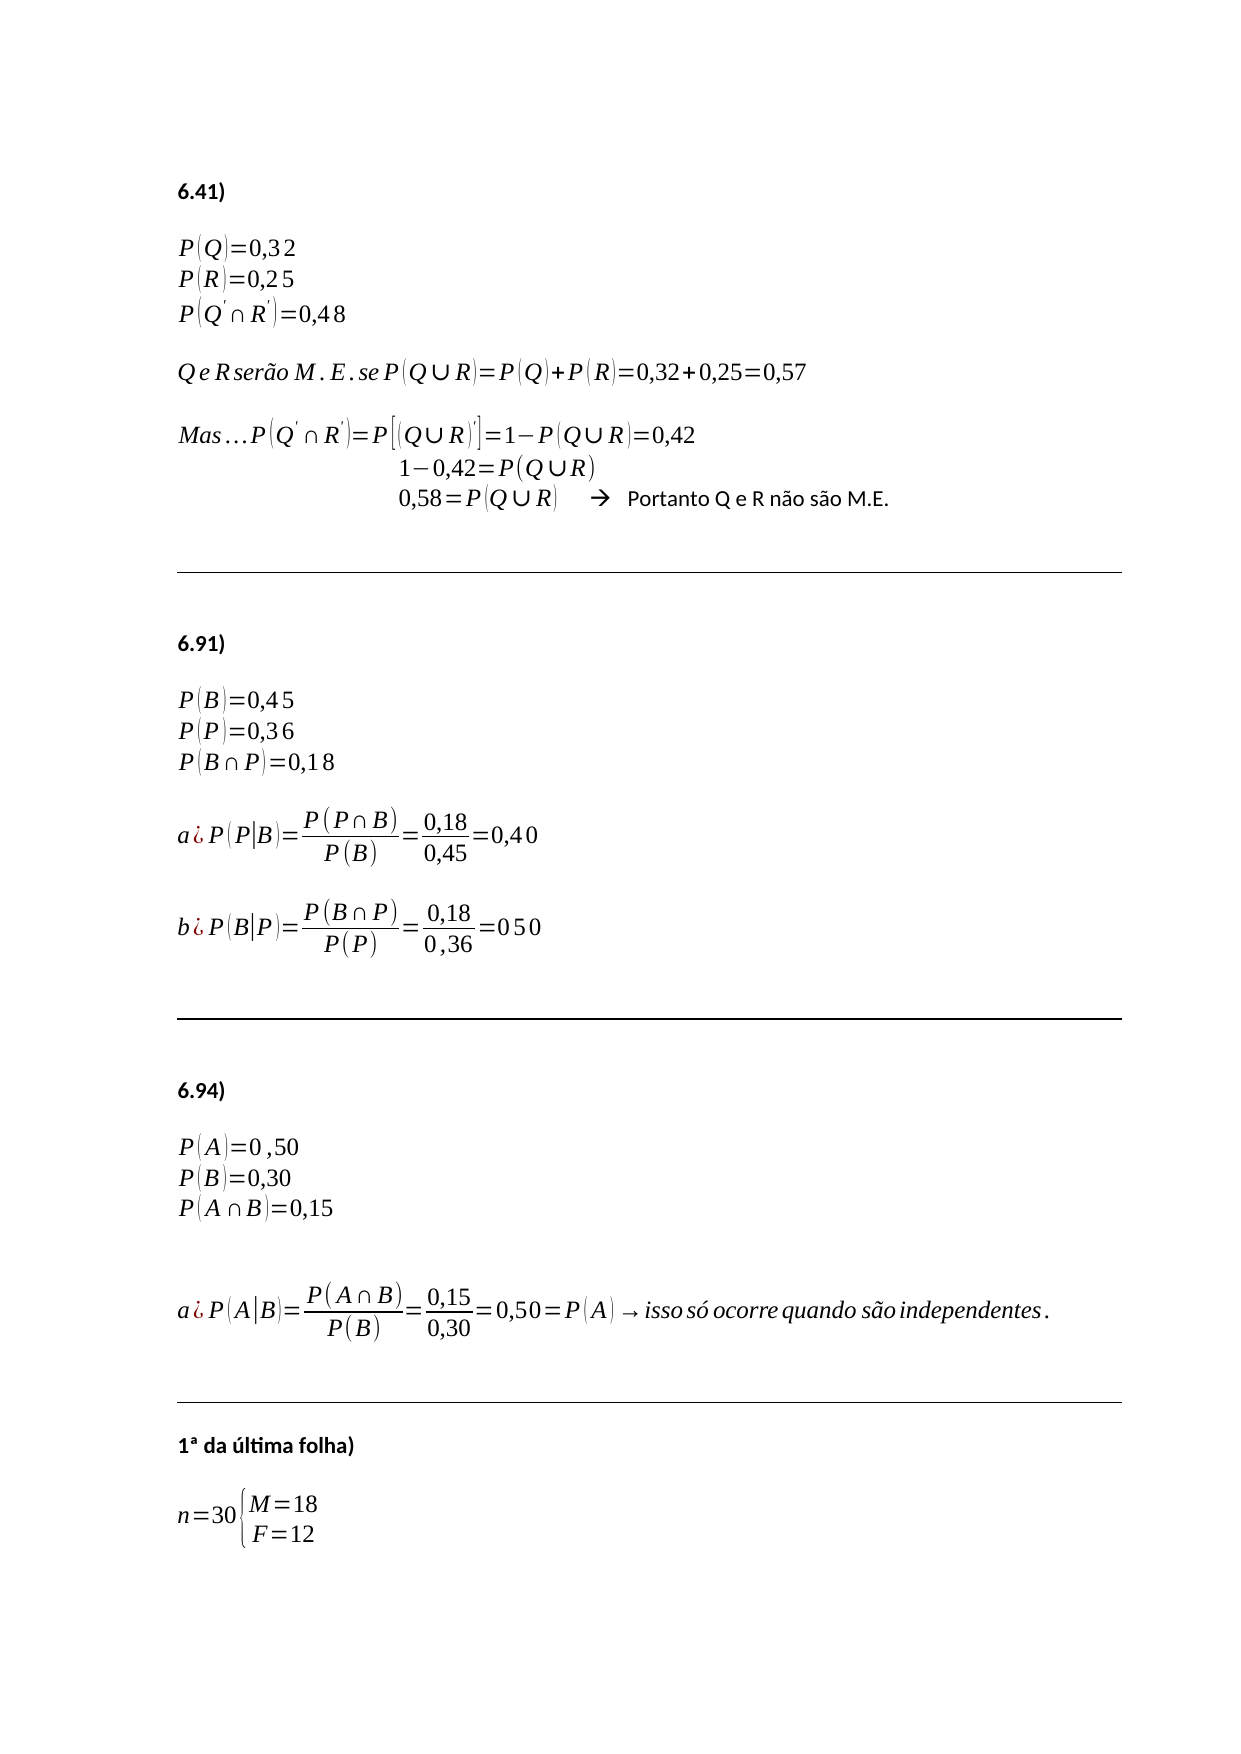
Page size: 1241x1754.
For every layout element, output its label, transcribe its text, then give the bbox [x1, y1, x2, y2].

text Portanto Q e R não são M.E. [177, 483, 1122, 513]
text 1ª da última folha) [177, 1431, 1122, 1459]
text 6.91) [177, 629, 1122, 657]
text 6.41) [177, 177, 1122, 205]
text 6.94) [177, 1076, 1122, 1104]
